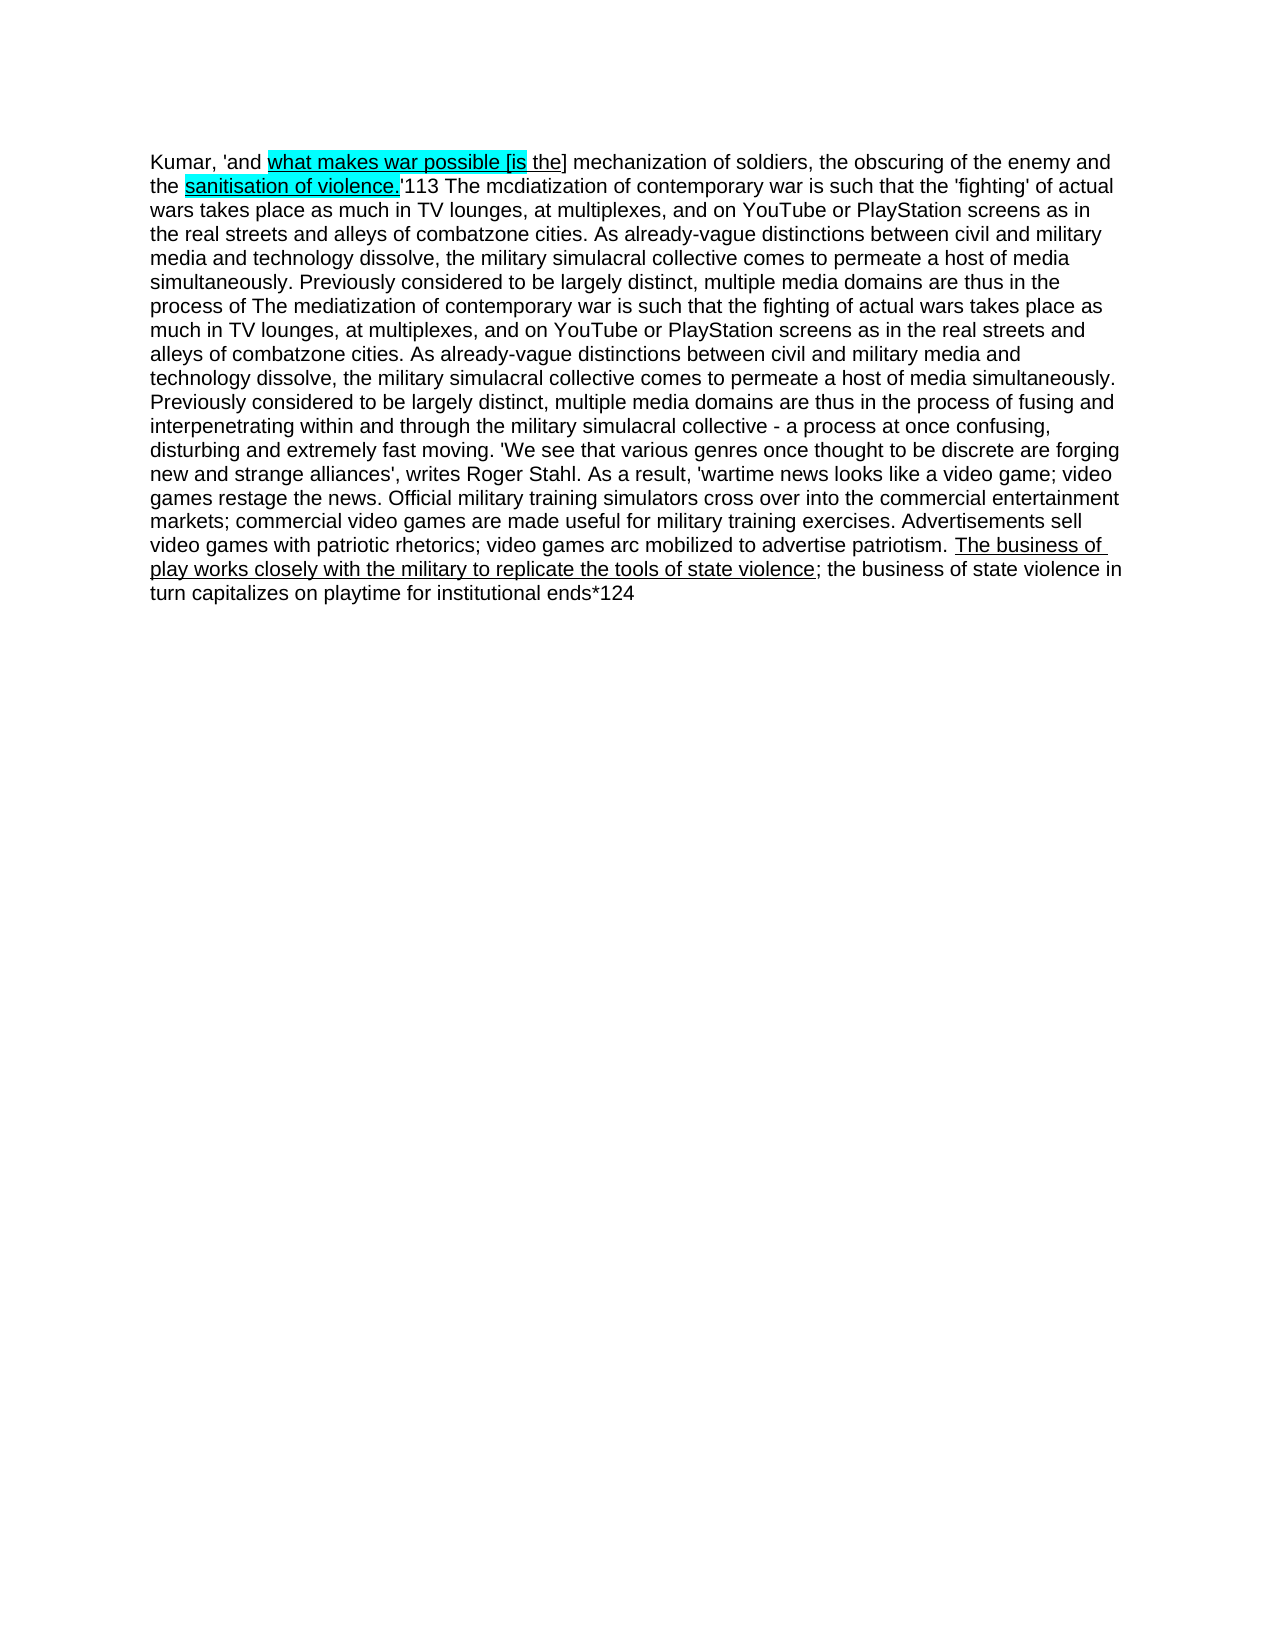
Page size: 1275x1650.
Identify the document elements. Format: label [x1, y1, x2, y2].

text [150, 150, 1125, 605]
